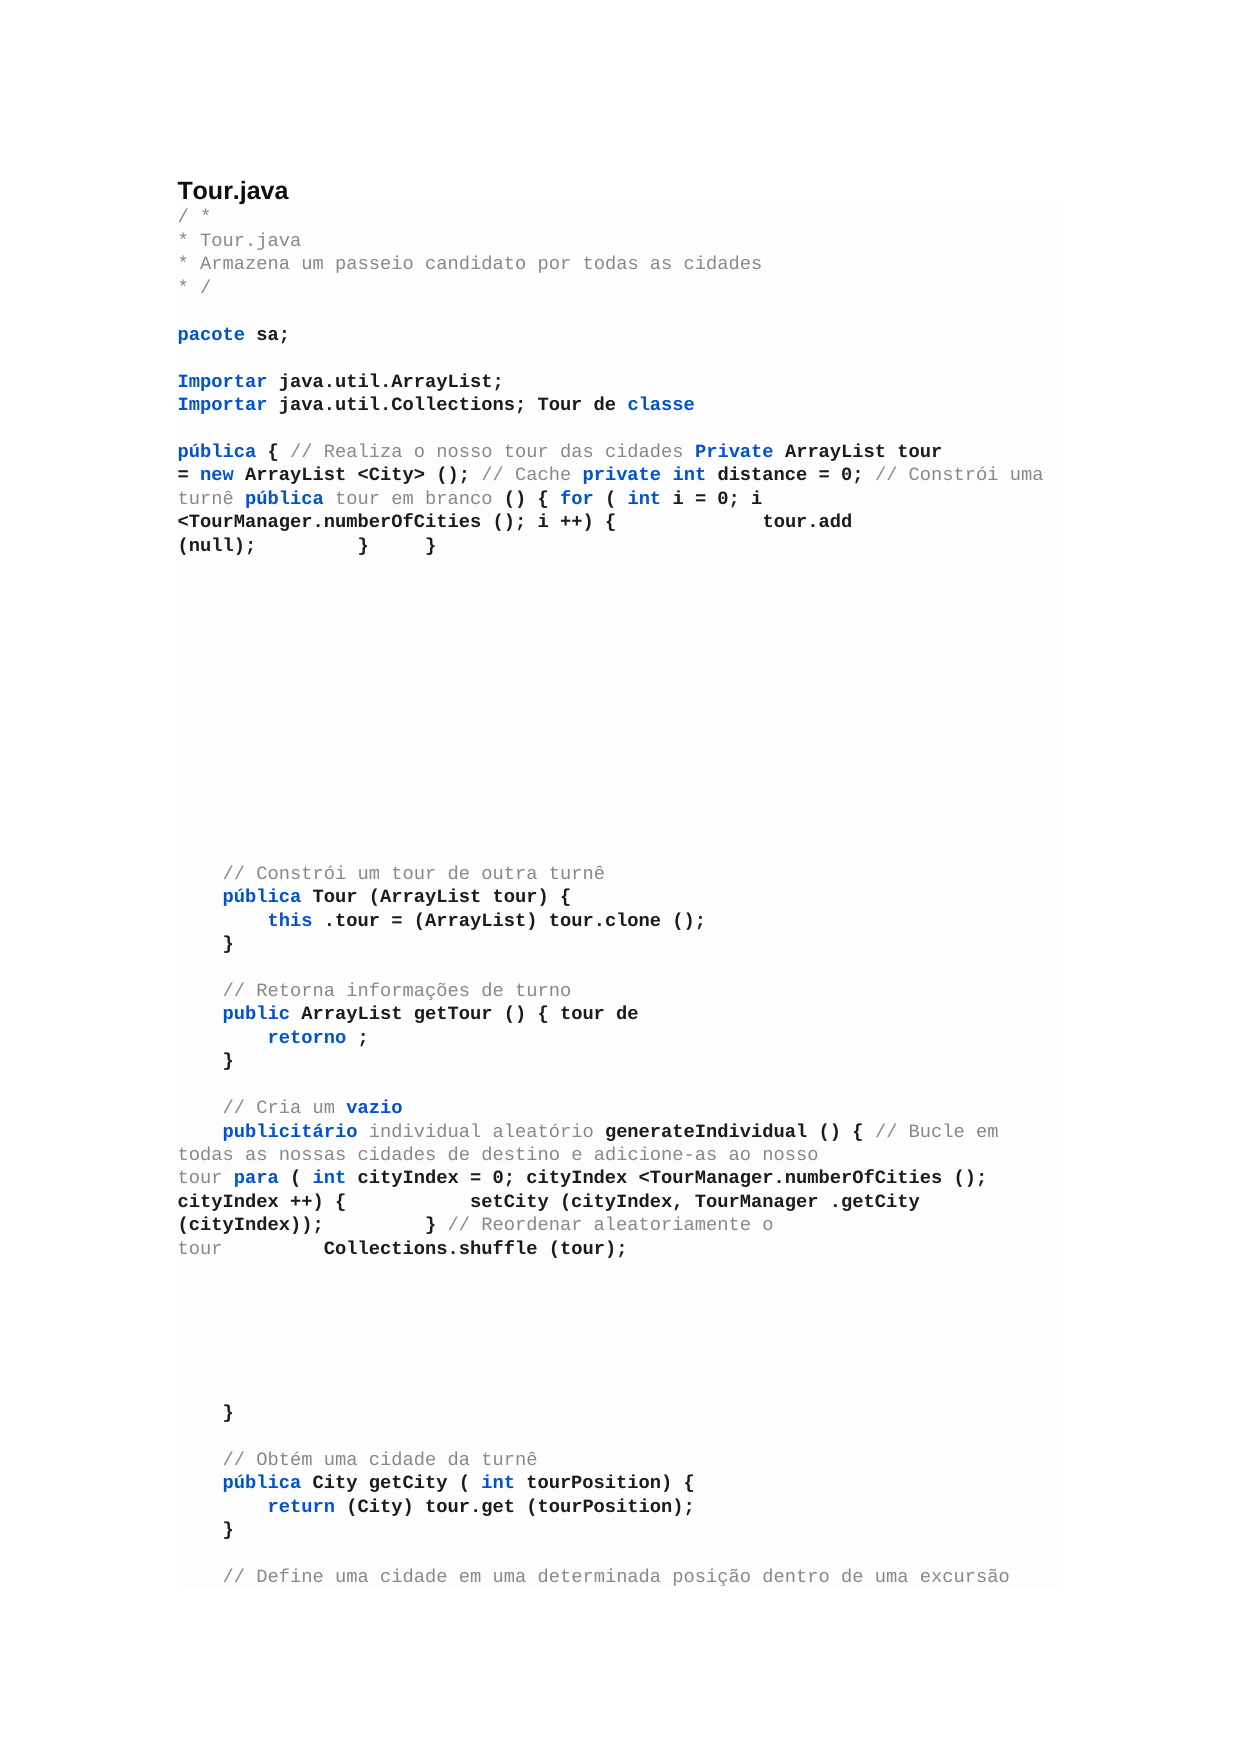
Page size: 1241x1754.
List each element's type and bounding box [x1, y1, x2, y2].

text [177, 148, 1063, 205]
text [177, 205, 1063, 1588]
